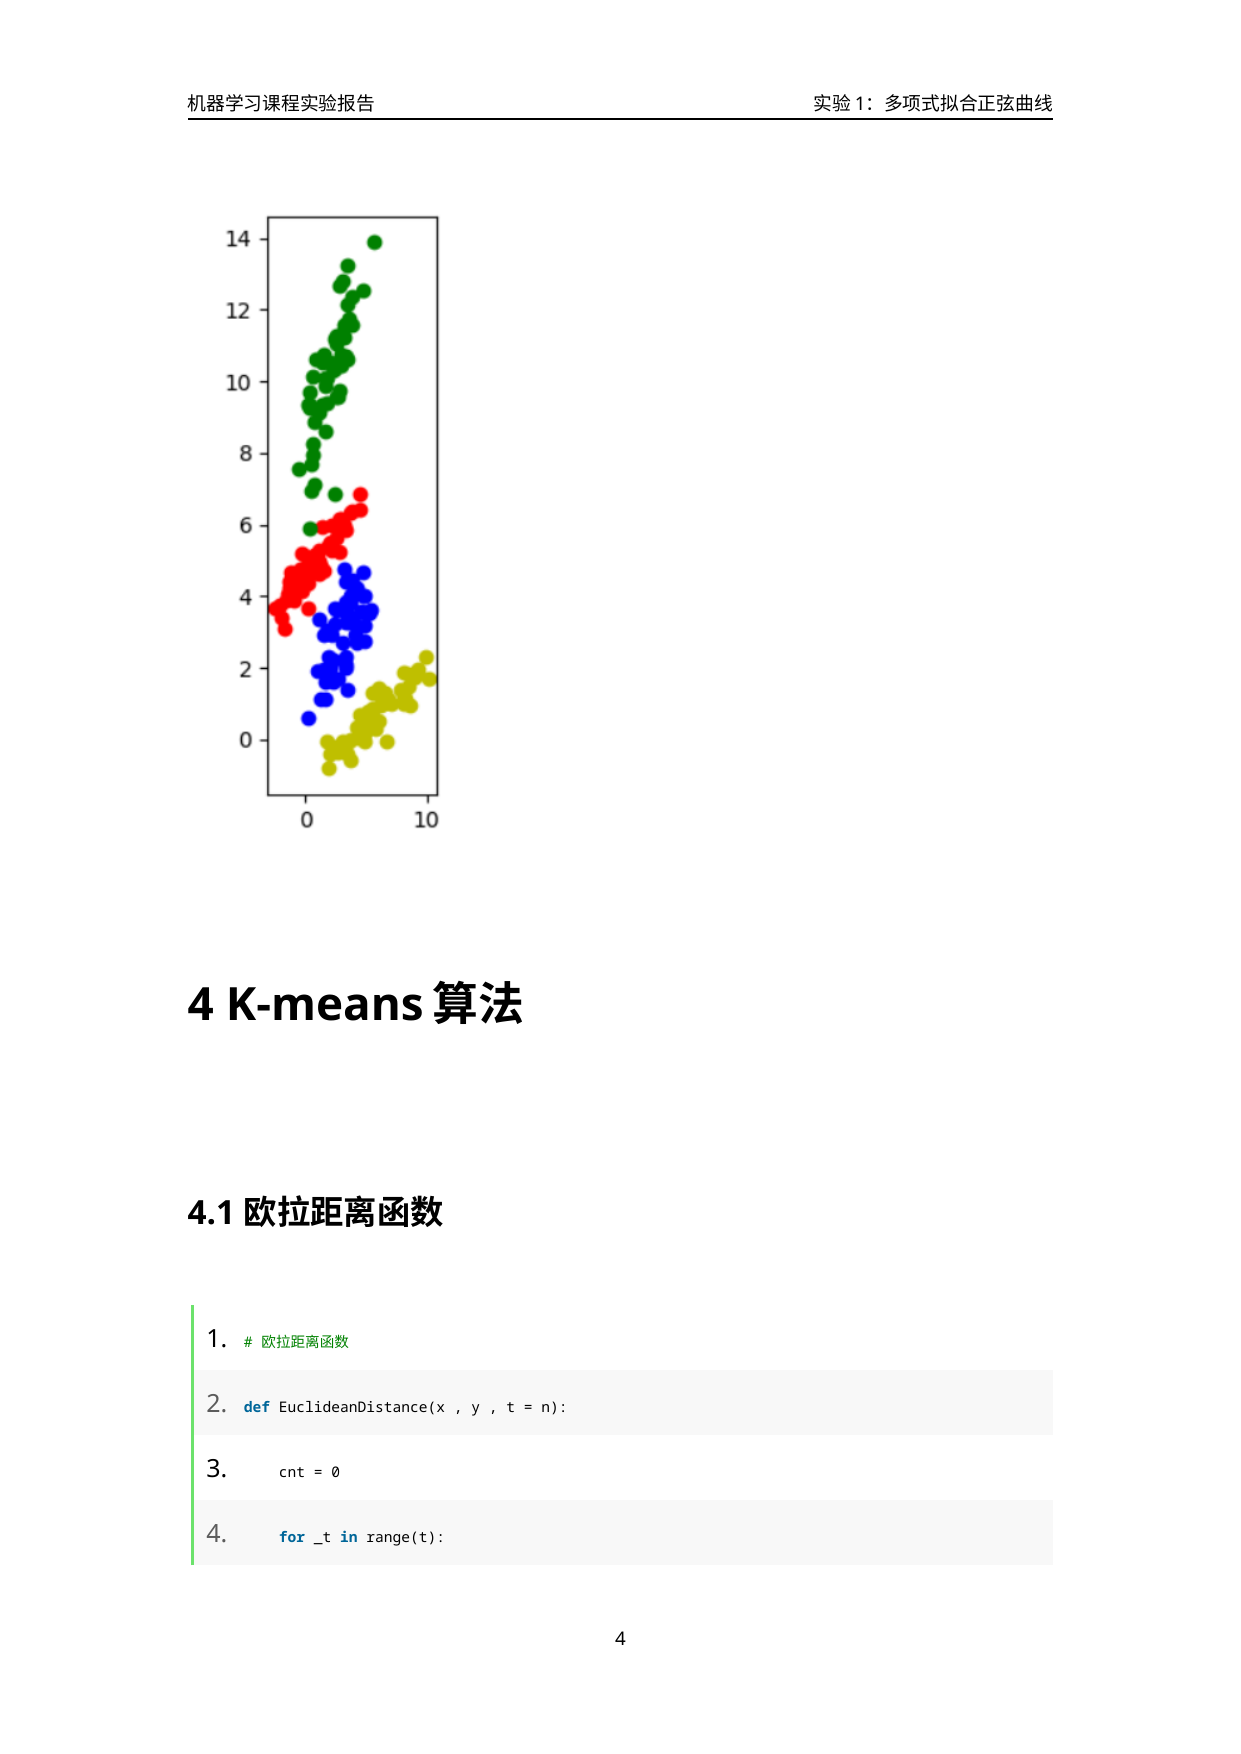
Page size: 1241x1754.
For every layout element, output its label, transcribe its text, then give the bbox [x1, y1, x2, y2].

list # 欧拉距离函数 [194, 1305, 1053, 1370]
list cnt = 0 [194, 1435, 1053, 1500]
list def EuclideanDistance(x , y , t = n): [194, 1370, 1053, 1435]
picture [187, 162, 497, 867]
subtitle 欧拉距离函数 [187, 1178, 1053, 1243]
list for _t in range(t): [194, 1500, 1053, 1565]
subtitle K-means算法 [187, 952, 1053, 1049]
